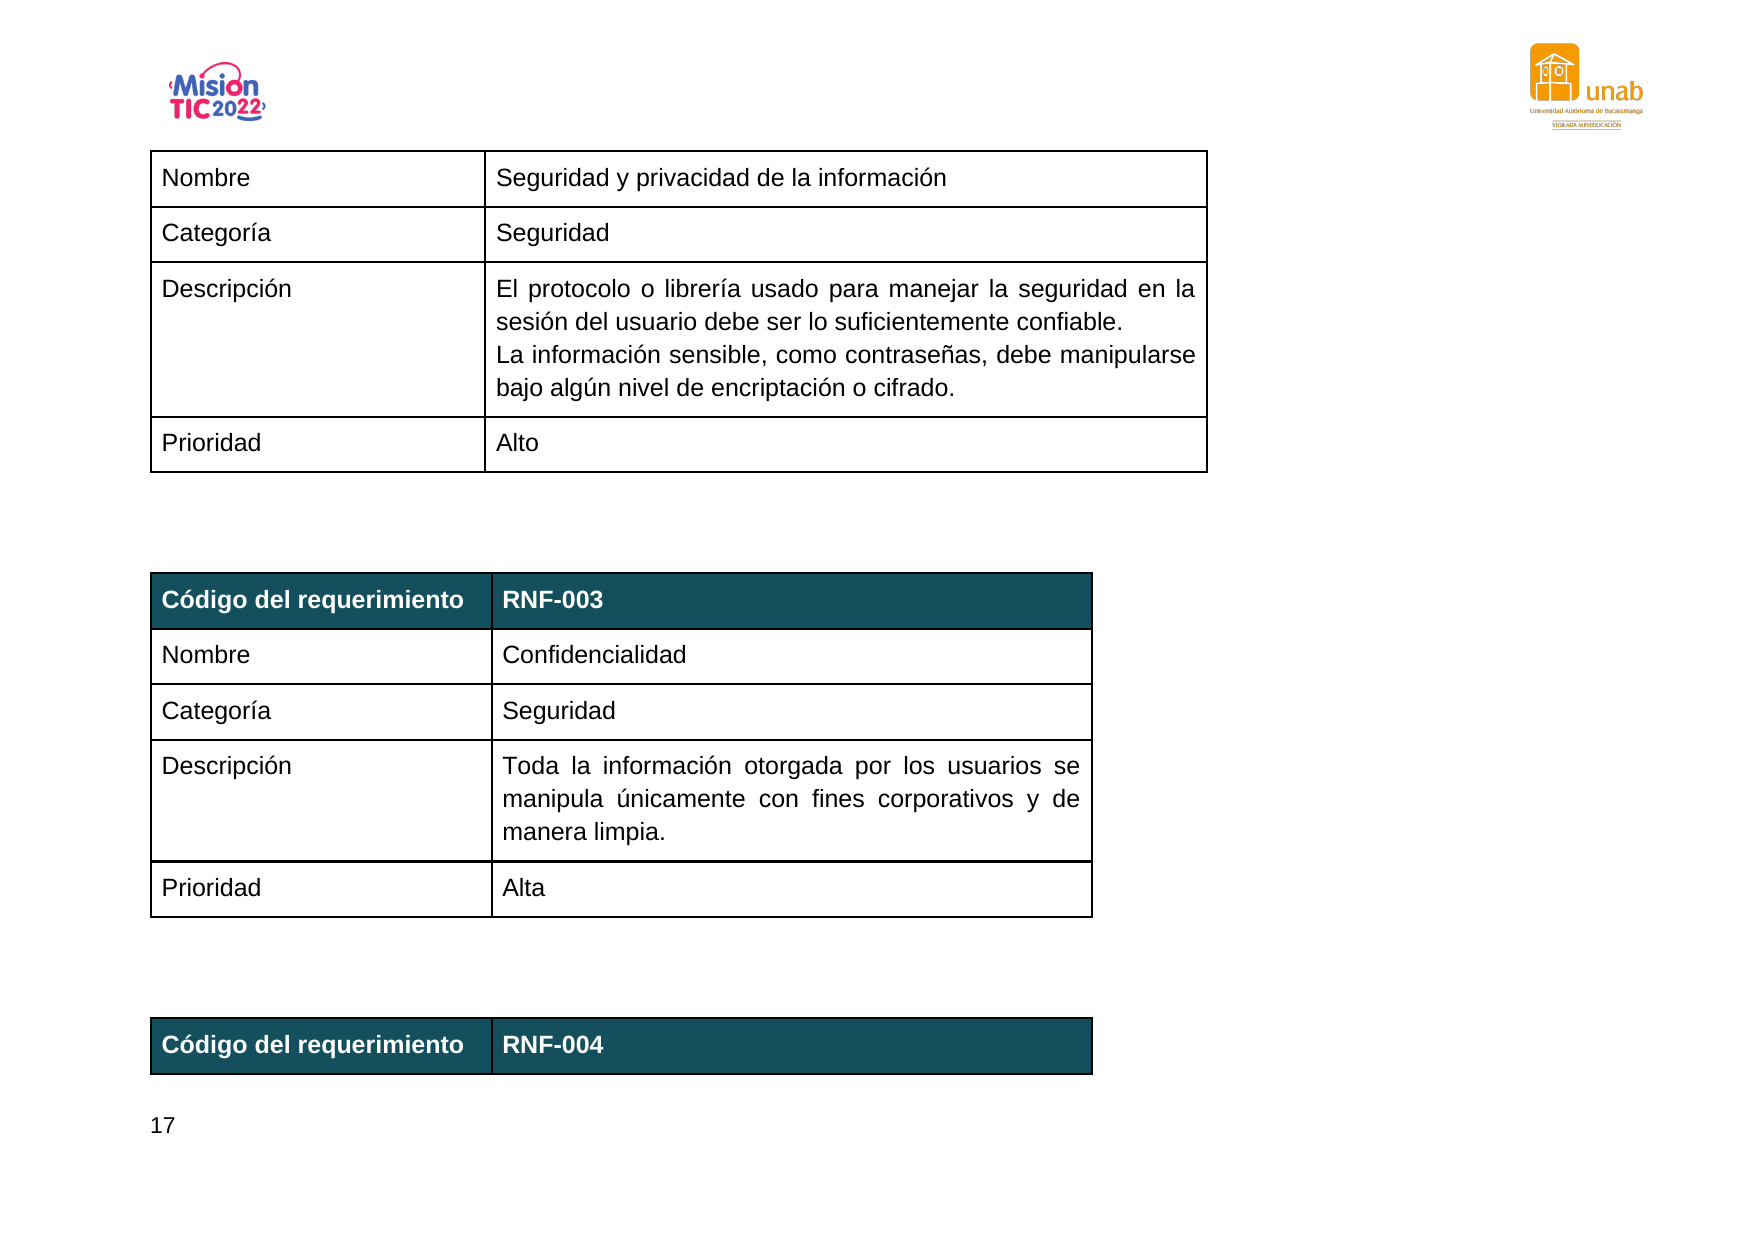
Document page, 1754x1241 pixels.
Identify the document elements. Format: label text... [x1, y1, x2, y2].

table_cell Alto [486, 418, 1206, 471]
table_cell Descripción [152, 263, 484, 416]
table_cell Alta [493, 863, 1091, 916]
table_cell Prioridad [152, 863, 491, 916]
table_cell Nombre [152, 152, 484, 206]
table_header Código del requerimiento [152, 1019, 491, 1073]
table_cell El protocolo o librería usado para manejar la seguridad en la sesión del usuario debe ser lo suficientemente confiable. La información sensible, como contraseñas, debe manipularse bajo algún nivel de encriptación o cifrado. [486, 263, 1206, 416]
table_cell Seguridad [493, 685, 1091, 739]
table_cell Categoría [152, 208, 484, 261]
table_header Código del requerimiento [152, 574, 491, 628]
table_cell Categoría [152, 685, 491, 739]
table_header RNF-004 [493, 1019, 1091, 1073]
table_cell Confidencialidad [493, 630, 1091, 683]
table_cell Seguridad [486, 208, 1206, 261]
table_cell Seguridad y privacidad de la información [486, 152, 1206, 206]
picture [1498, 0, 1675, 174]
table_cell Toda la información otorgada por los usuarios se manipula únicamente con fines corporativos y de manera limpia. [493, 741, 1091, 860]
table_cell Descripción [152, 741, 491, 860]
table_cell Nombre [152, 630, 491, 683]
table_cell Prioridad [152, 418, 484, 471]
table_header RNF-003 [493, 574, 1091, 628]
picture [168, 62, 266, 121]
